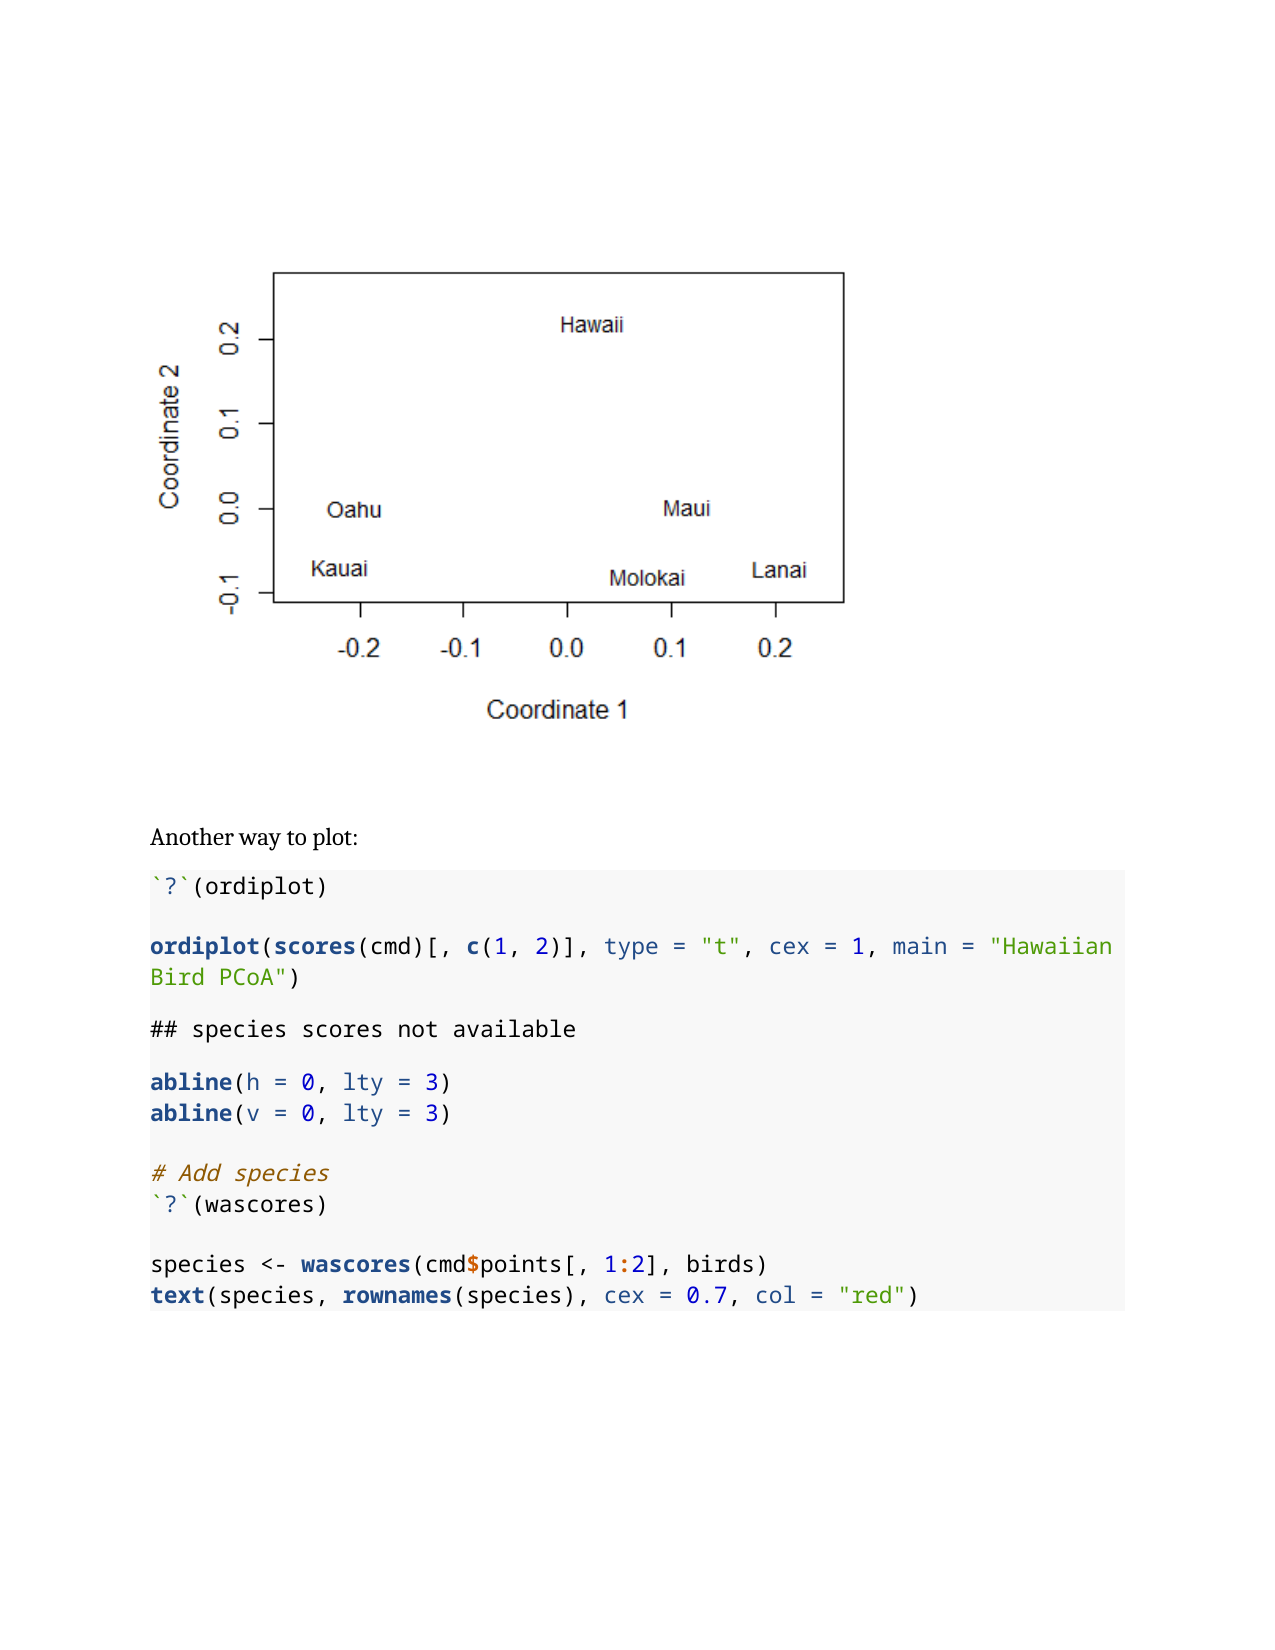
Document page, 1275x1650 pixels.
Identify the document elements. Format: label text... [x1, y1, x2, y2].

text Another way to plot: [150, 823, 1125, 851]
picture [150, 150, 908, 757]
text ## species scores not available [150, 1013, 1125, 1045]
text `?`(ordiplot) ordiplot(scores(cmd)[, c(1, 2)], type = "t", cex = 1, main = "Hawaiian Bird PCoA") [150, 870, 1125, 993]
text abline(h = 0, lty = 3) abline(v = 0, lty = 3) # Add species `?`(wascores) species <- wascores(cmd$points[, 1:2], birds) text(species, rownames(species), cex = 0.7, col = "red") [150, 1066, 1125, 1311]
